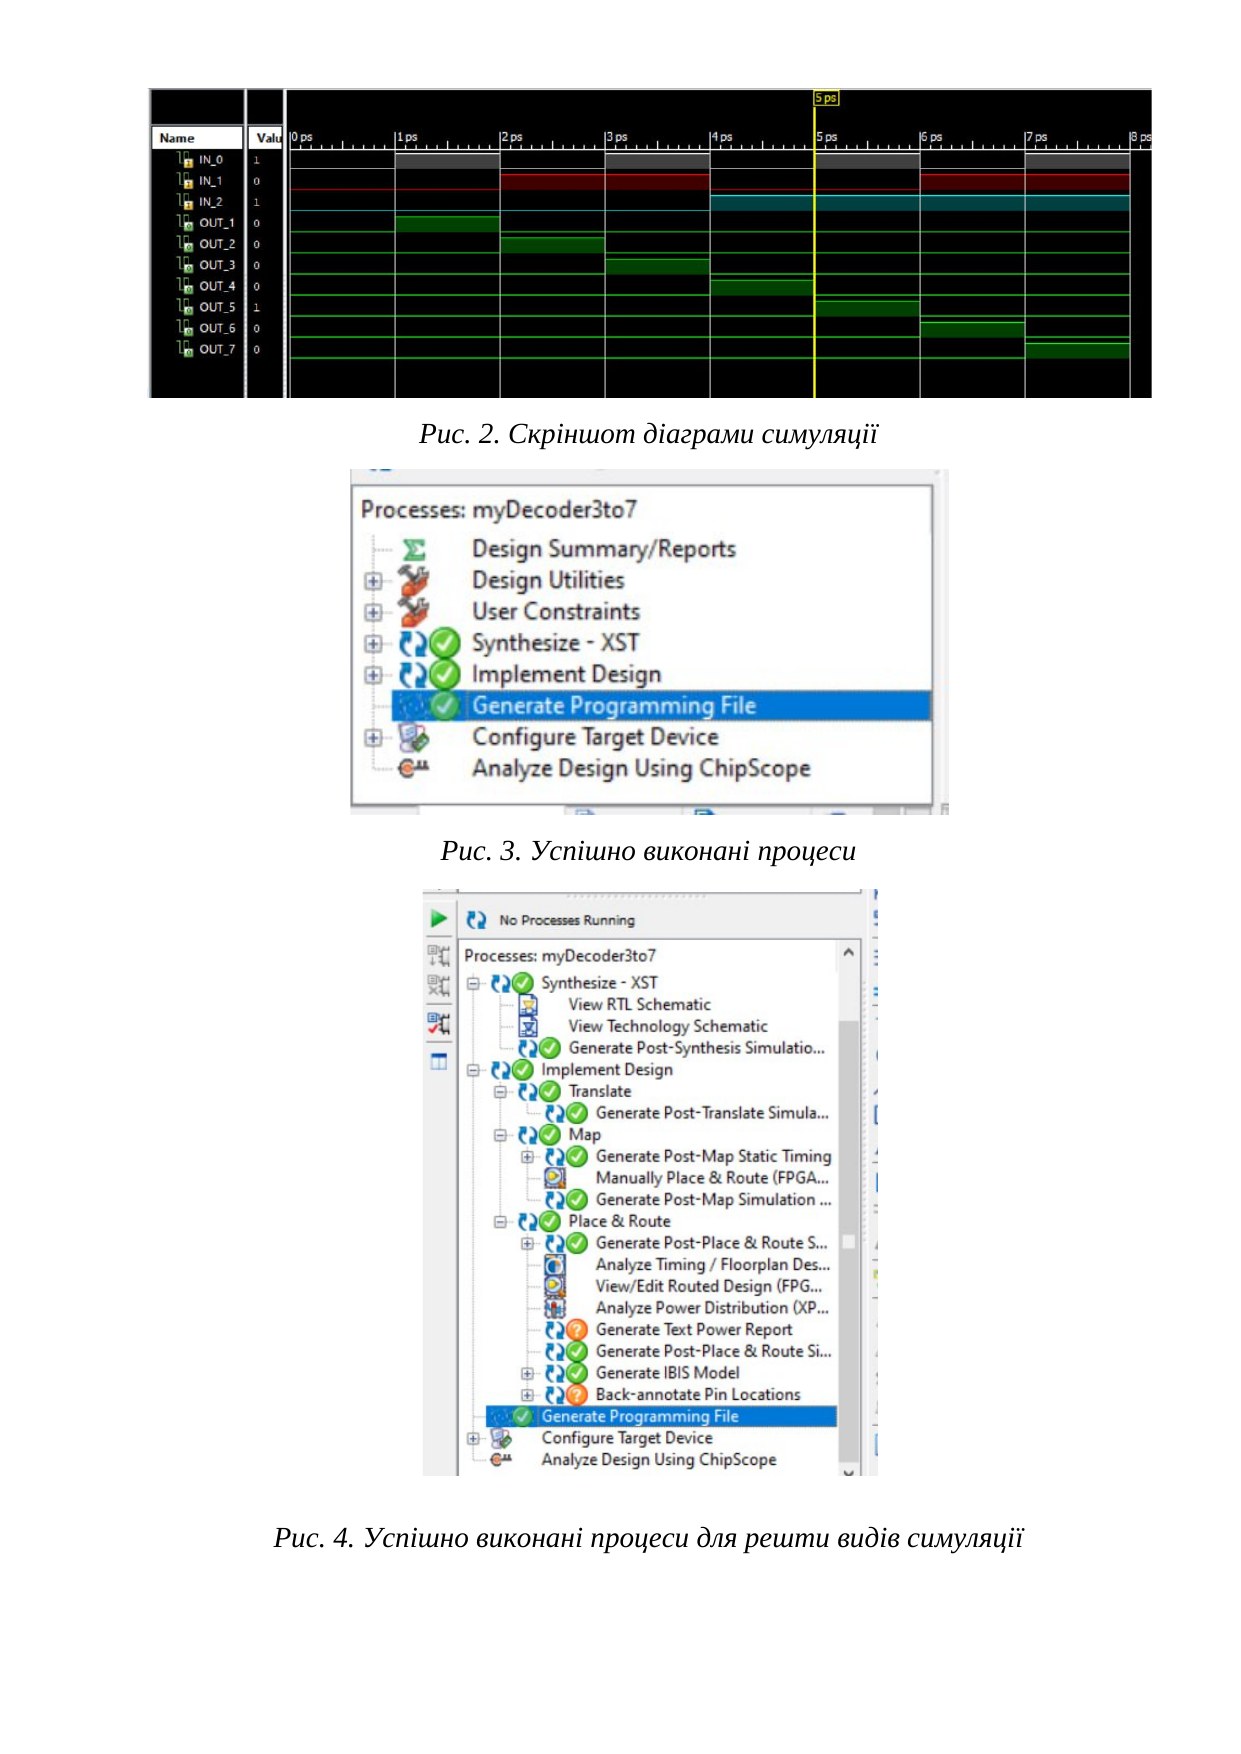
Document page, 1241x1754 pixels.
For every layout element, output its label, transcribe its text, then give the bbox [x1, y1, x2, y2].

picture [147, 88, 1152, 398]
text Рис. 4. Успішно виконані процеси для решти видів симуляції [148, 1520, 1152, 1553]
text Рис. 2. Скріншот діаграми симуляції [148, 416, 1152, 450]
picture [421, 889, 878, 1474]
picture [350, 469, 949, 815]
text Рис. 3. Успішно виконані процеси [148, 833, 1152, 867]
